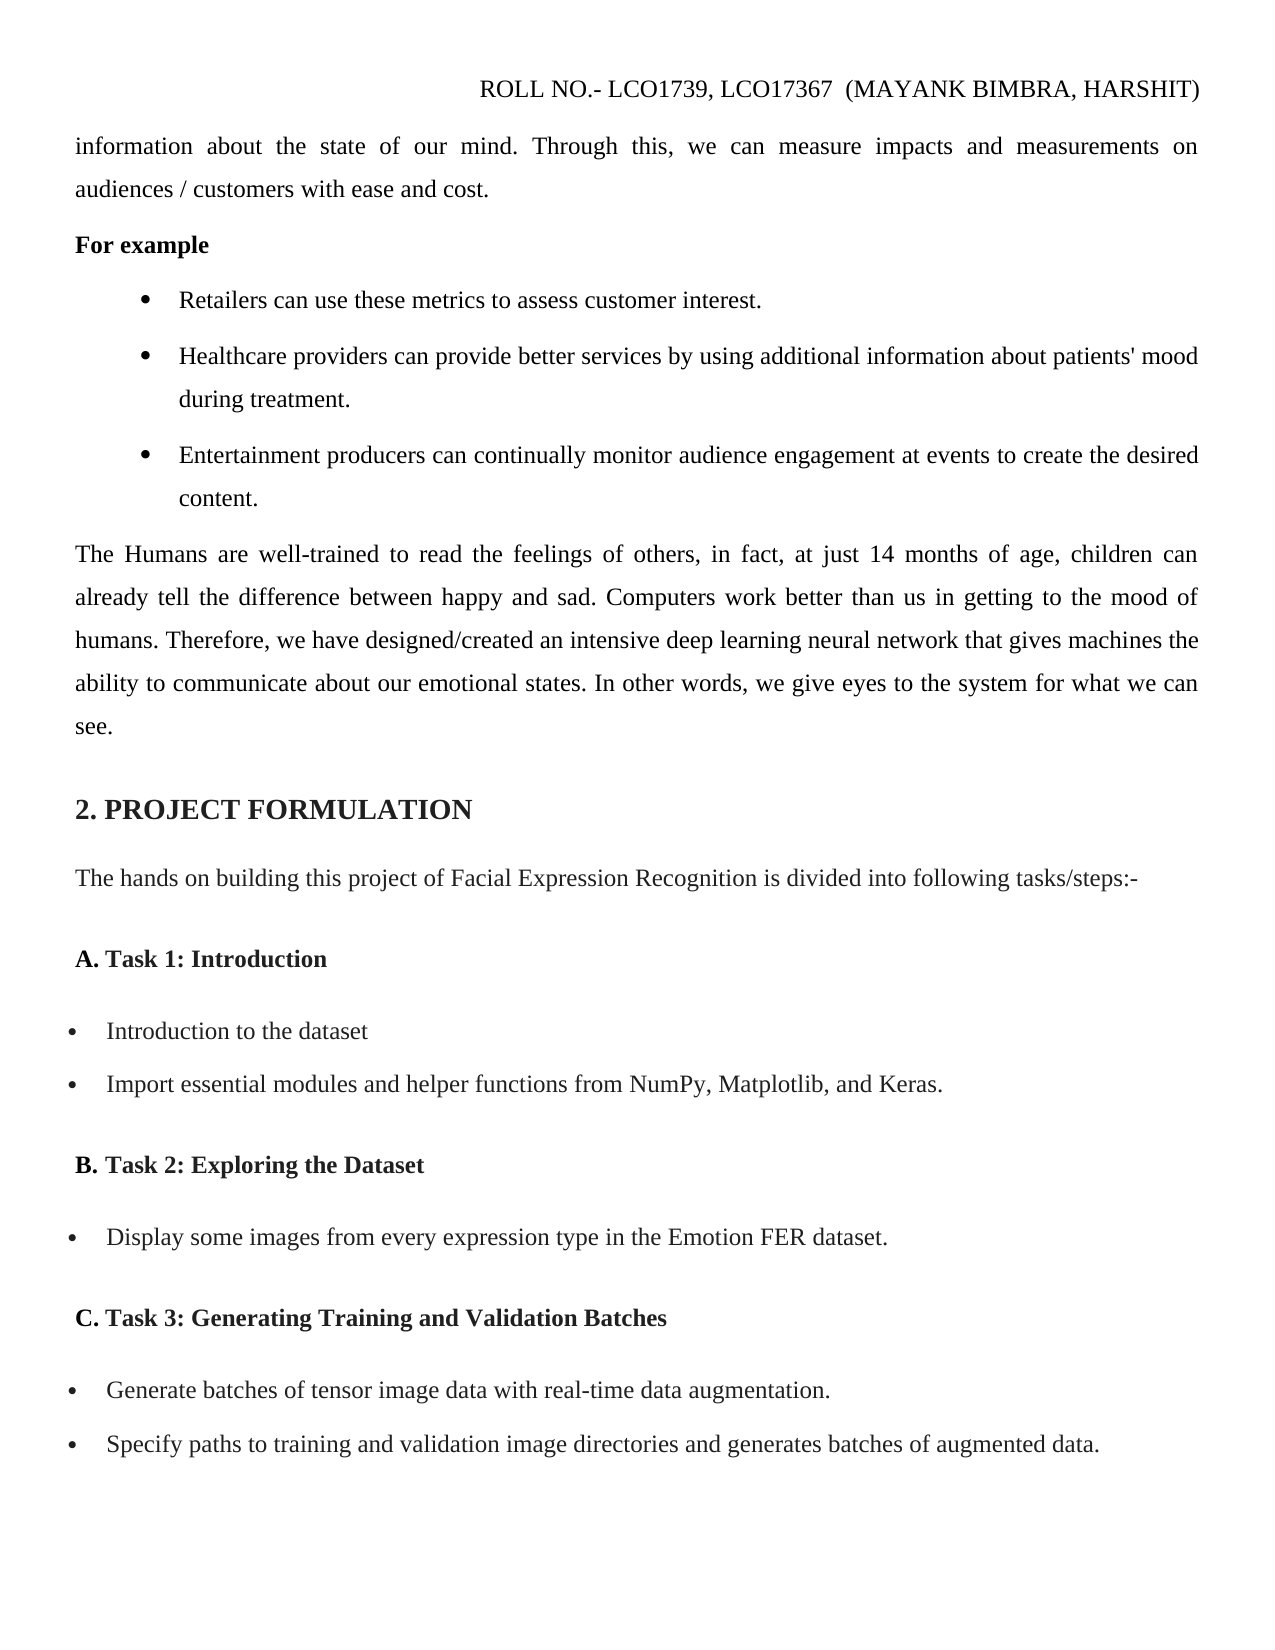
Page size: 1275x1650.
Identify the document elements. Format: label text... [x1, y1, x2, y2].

text The Humans are well-trained to read the feelings of others, in fact, at just 14 months of age, children can already tell the difference between happy and sad. Computers work better than us in getting to the mood of humans. Therefore, we have designed/created an intensive deep learning neural network that gives machines the ability to communicate about our emotional states. In other words, we give eyes to the system for what we can see. [75, 539, 1200, 740]
list Specify paths to training and validation image directories and generates batches of augmented data. [69, 1429, 1200, 1458]
list Import essential modules and helper functions from NumPy, Matplotlib, and Keras. [69, 1069, 1200, 1098]
subtitle Task 1: Introduction [75, 944, 1200, 972]
list Display some images from every expression type in the Emotion FER dataset. [69, 1222, 1200, 1251]
subtitle Task 2: Exploring the Dataset [75, 1150, 1200, 1179]
subtitle Task 3: Generating Training and Validation Batches [75, 1303, 1200, 1332]
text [75, 131, 1200, 203]
list Generate batches of tensor image data with real-time data augmentation. [69, 1375, 1200, 1404]
list Healthcare providers can provide better services by using additional information about patients' mood during treatment. [141, 341, 1200, 413]
text The hands on building this project of Facial Expression Recognition is divided into following tasks/steps:- [75, 863, 1200, 892]
list Retailers can use these metrics to assess customer interest. [141, 286, 1200, 314]
list Entertainment producers can continually monitor audience engagement at events to create the desired content. [141, 440, 1200, 512]
subtitle 2. PROJECT FORMULATION [75, 792, 1200, 825]
text For example [75, 230, 1200, 259]
list Introduction to the dataset [69, 1016, 1200, 1045]
